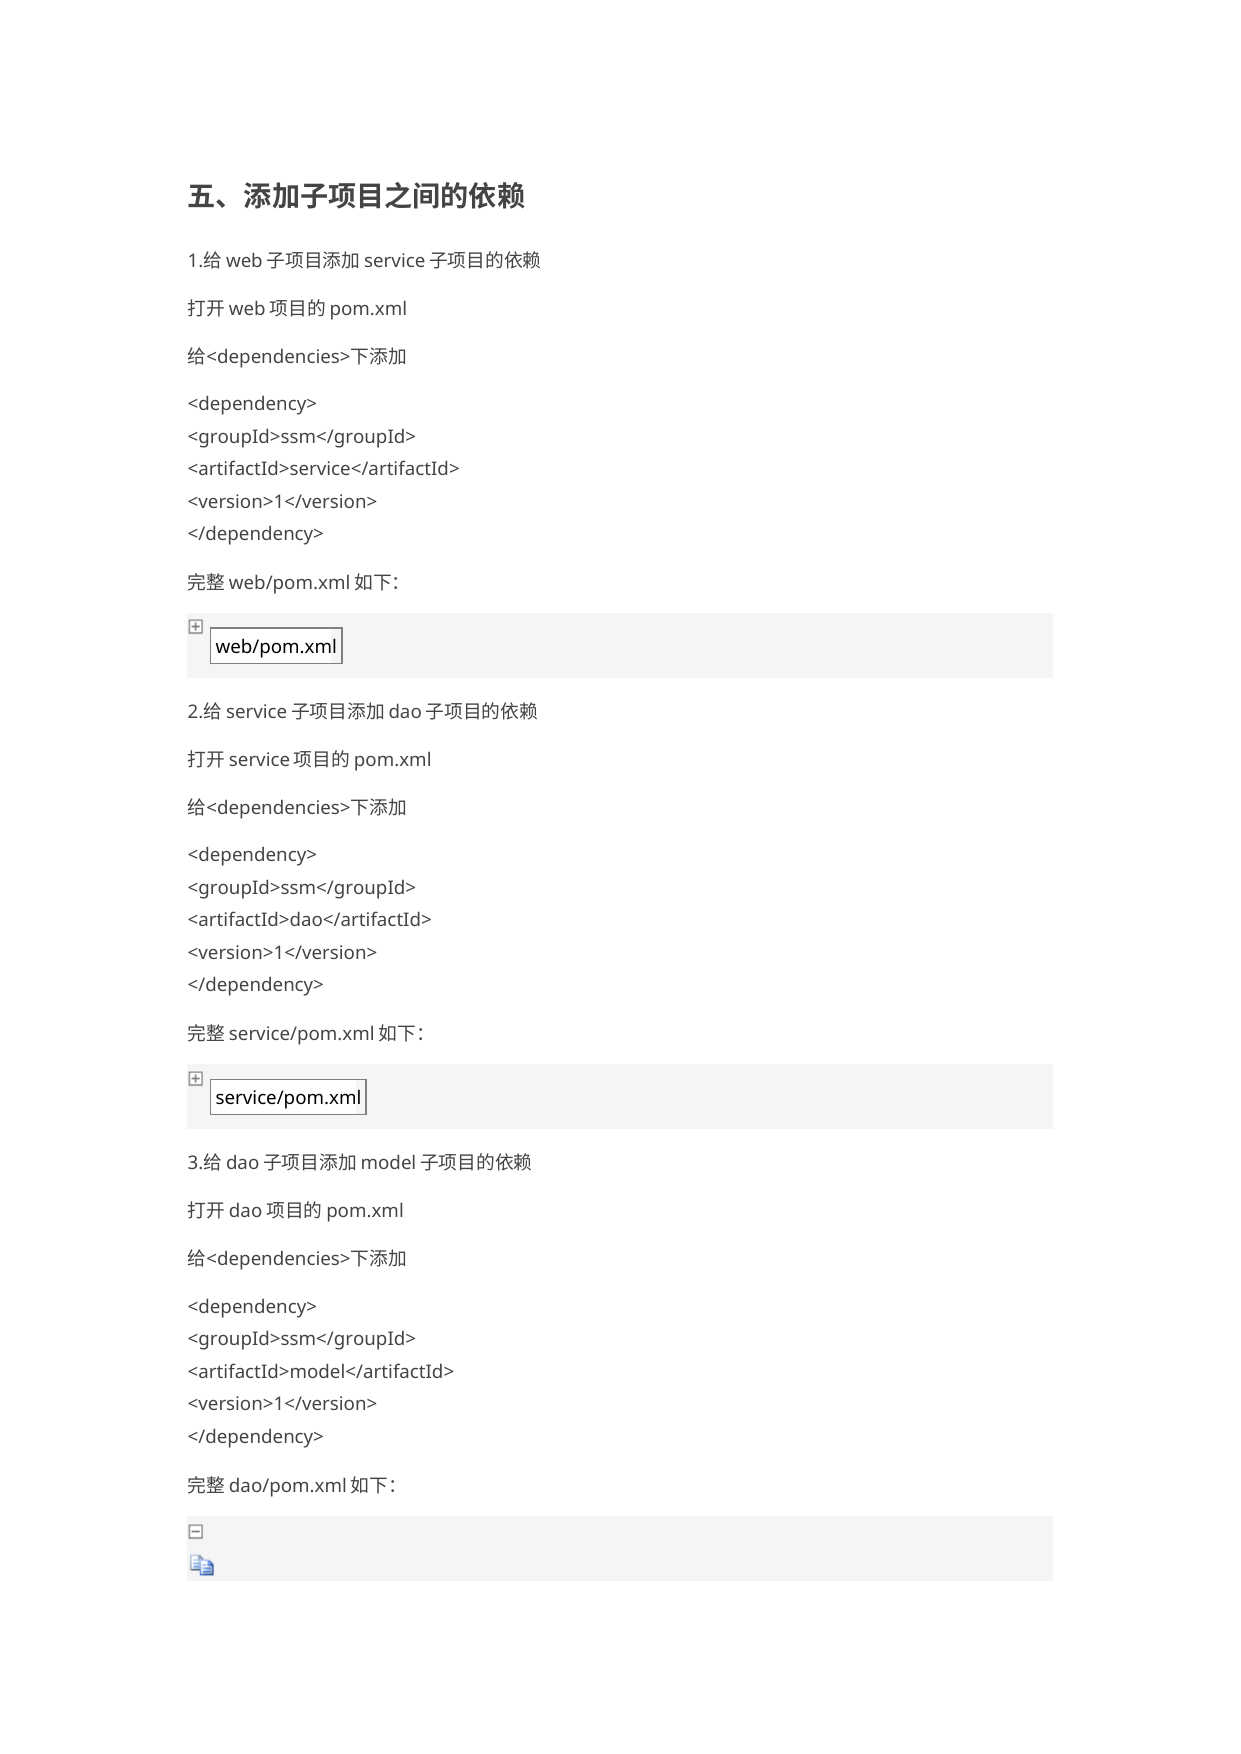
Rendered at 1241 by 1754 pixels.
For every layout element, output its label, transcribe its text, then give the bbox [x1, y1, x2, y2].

text 3.给dao子项目添加model子项目的依赖 [187, 1145, 1053, 1178]
picture [187, 1518, 205, 1544]
text <dependency> <groupId>ssm</groupId> <artifactId>model</artifactId> <version>1</version> </dependency> [187, 1289, 1053, 1452]
picture [187, 1065, 205, 1091]
text 2.给service子项目添加dao子项目的依赖 [187, 694, 1053, 726]
text 给<dependencies>下添加 [187, 1241, 1053, 1274]
text 打开web项目的pom.xml [187, 291, 1053, 323]
picture [187, 614, 205, 639]
text 完整web/pom.xml如下： [187, 565, 1053, 598]
text 给<dependencies>下添加 [187, 339, 1053, 371]
text 五、添加子项目之间的依赖 [187, 162, 1053, 227]
text 打开service项目的pom.xml [187, 742, 1053, 774]
text 打开dao项目的pom.xml [187, 1193, 1053, 1226]
text web/pom.xml [187, 613, 1053, 678]
text 完整dao/pom.xml如下： [187, 1468, 1053, 1500]
text service/pom.xml [187, 1064, 1053, 1129]
picture [187, 1548, 219, 1581]
text 1.给web子项目添加service子项目的依赖 [187, 243, 1053, 275]
text 完整service/pom.xml如下： [187, 1016, 1053, 1049]
text <dependency> <groupId>ssm</groupId> <artifactId>service</artifactId> <version>1</version> </dependency> [187, 387, 1053, 549]
text 给<dependencies>下添加 [187, 790, 1053, 823]
text <dependency> <groupId>ssm</groupId> <artifactId>dao</artifactId> <version>1</version> </dependency> [187, 838, 1053, 1001]
